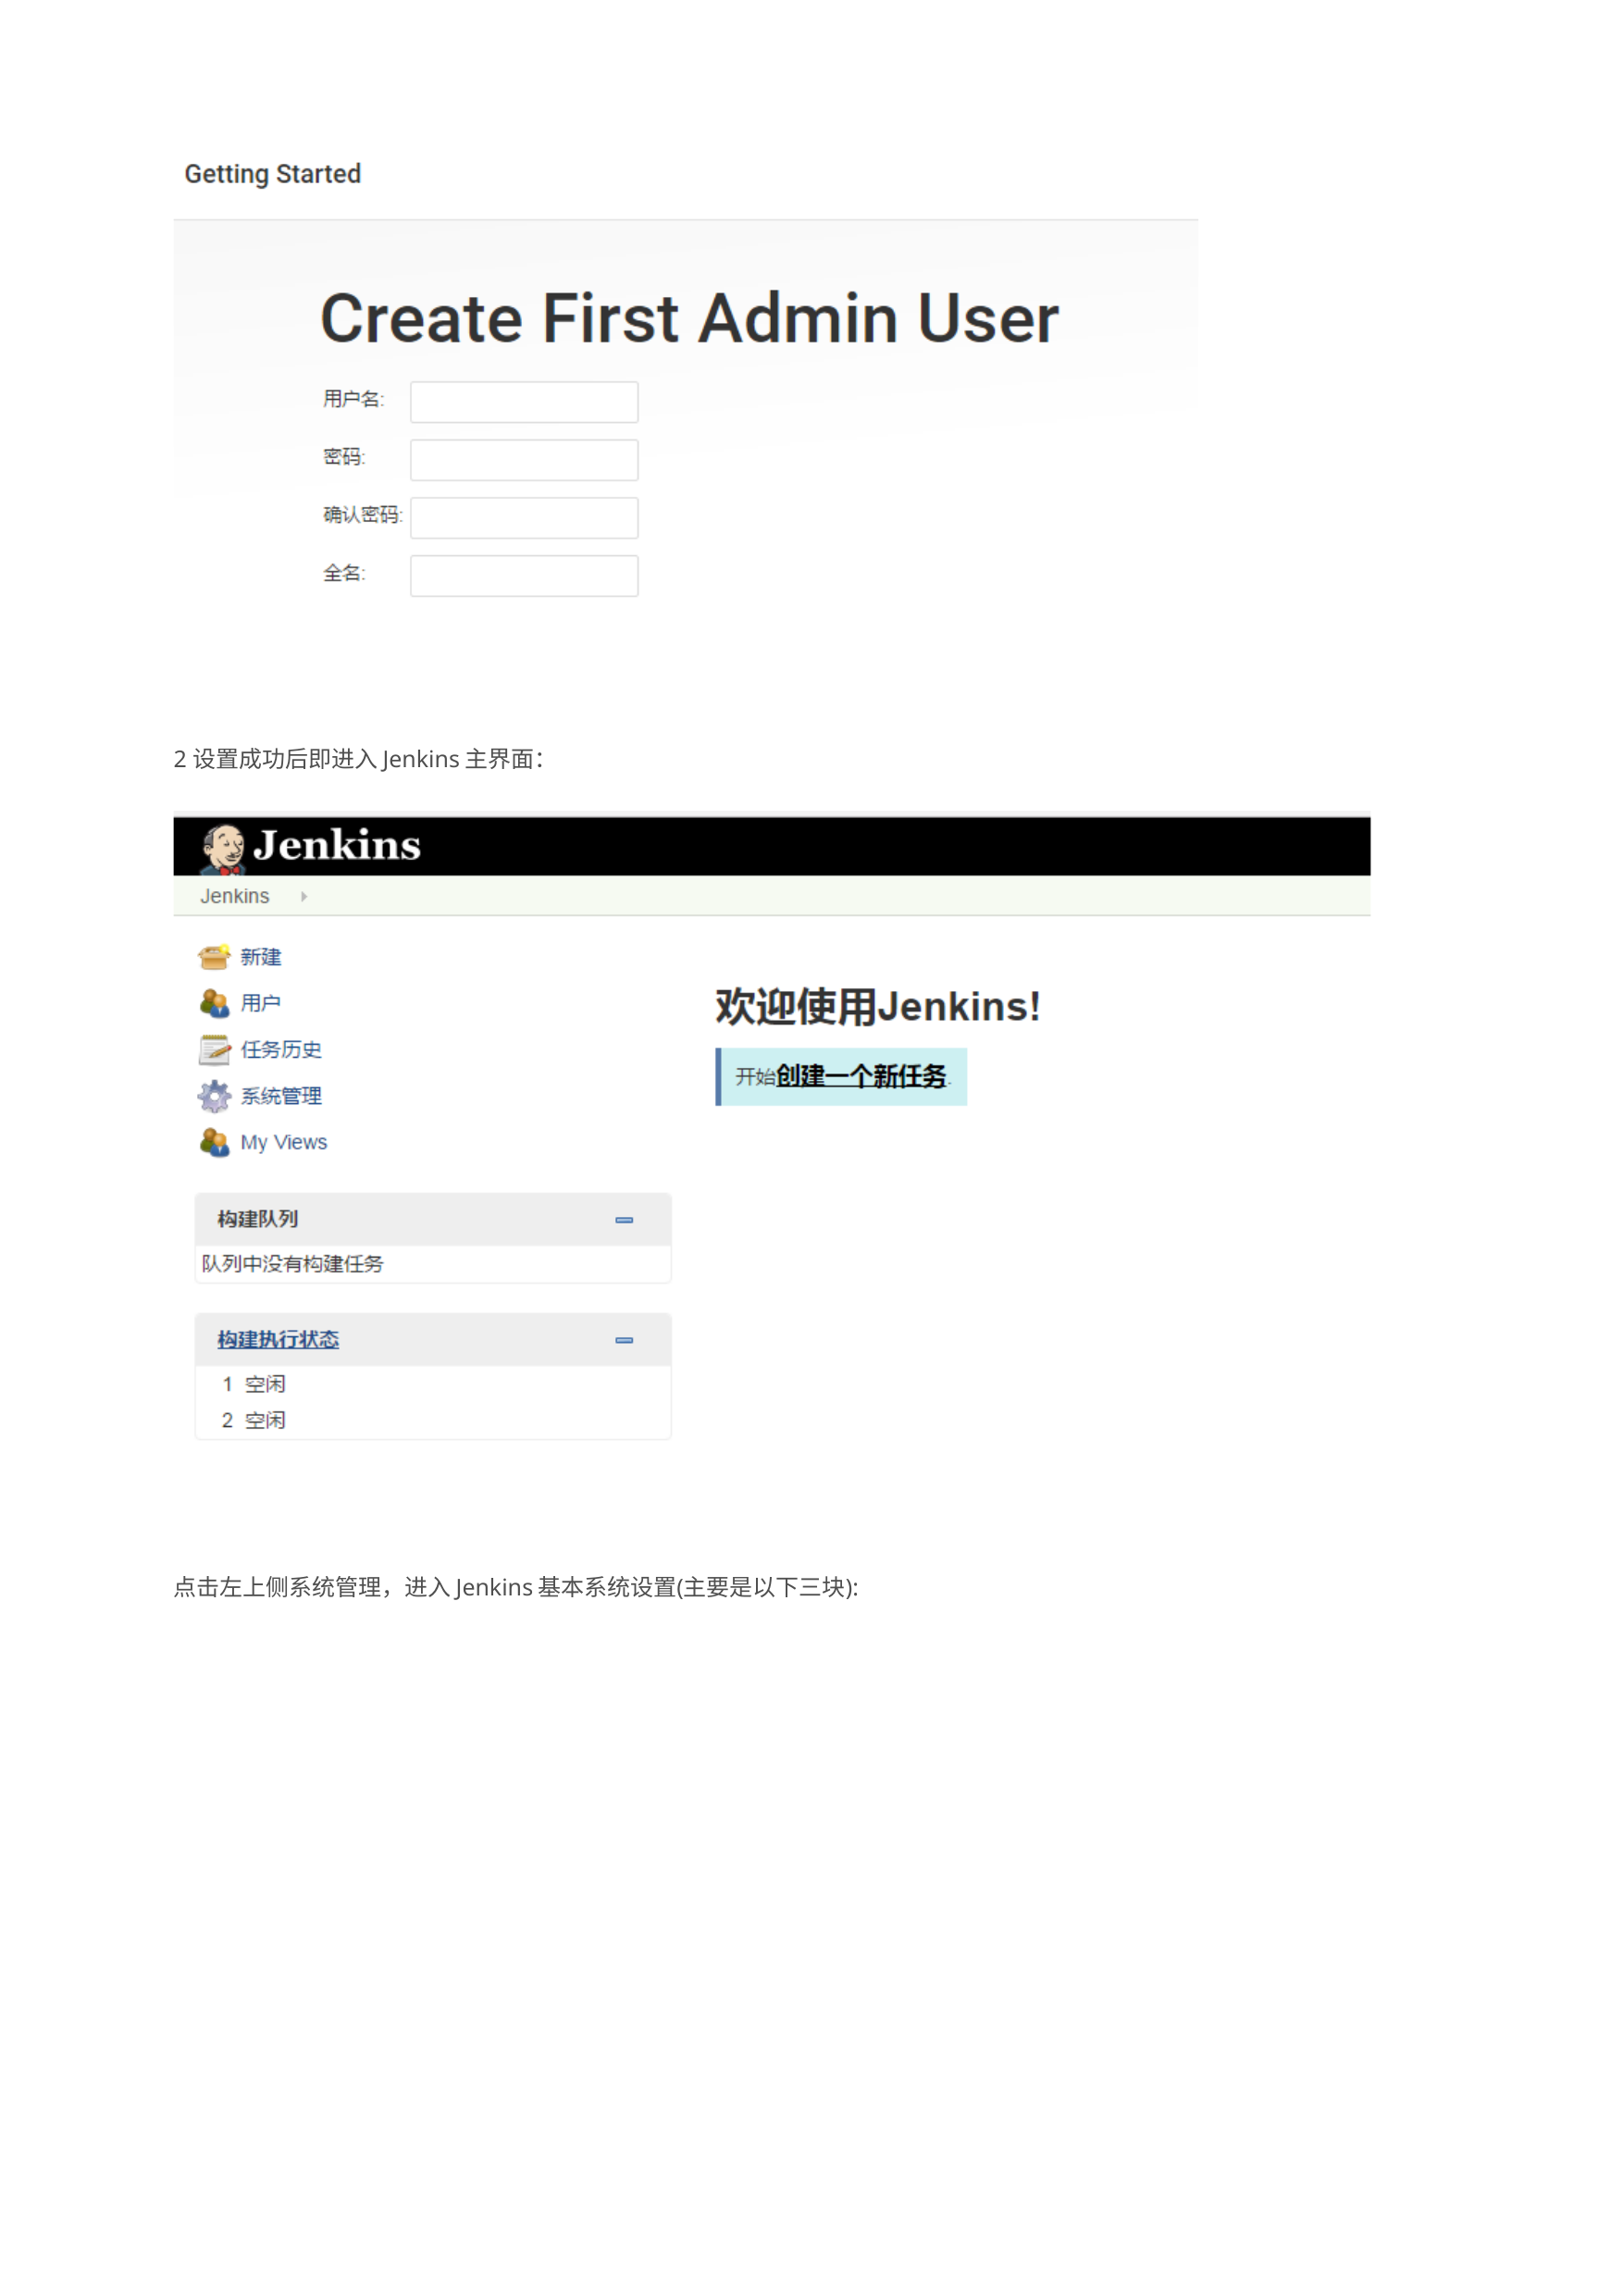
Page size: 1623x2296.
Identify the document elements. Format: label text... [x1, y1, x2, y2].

picture [173, 140, 1199, 622]
text 点击左上侧系统管理，进入Jenkins基本系统设置(主要是以下三块): [173, 1556, 1449, 1616]
text 2 设置成功后即进入Jenkins主界面： [173, 727, 1449, 788]
picture [173, 811, 1371, 1483]
